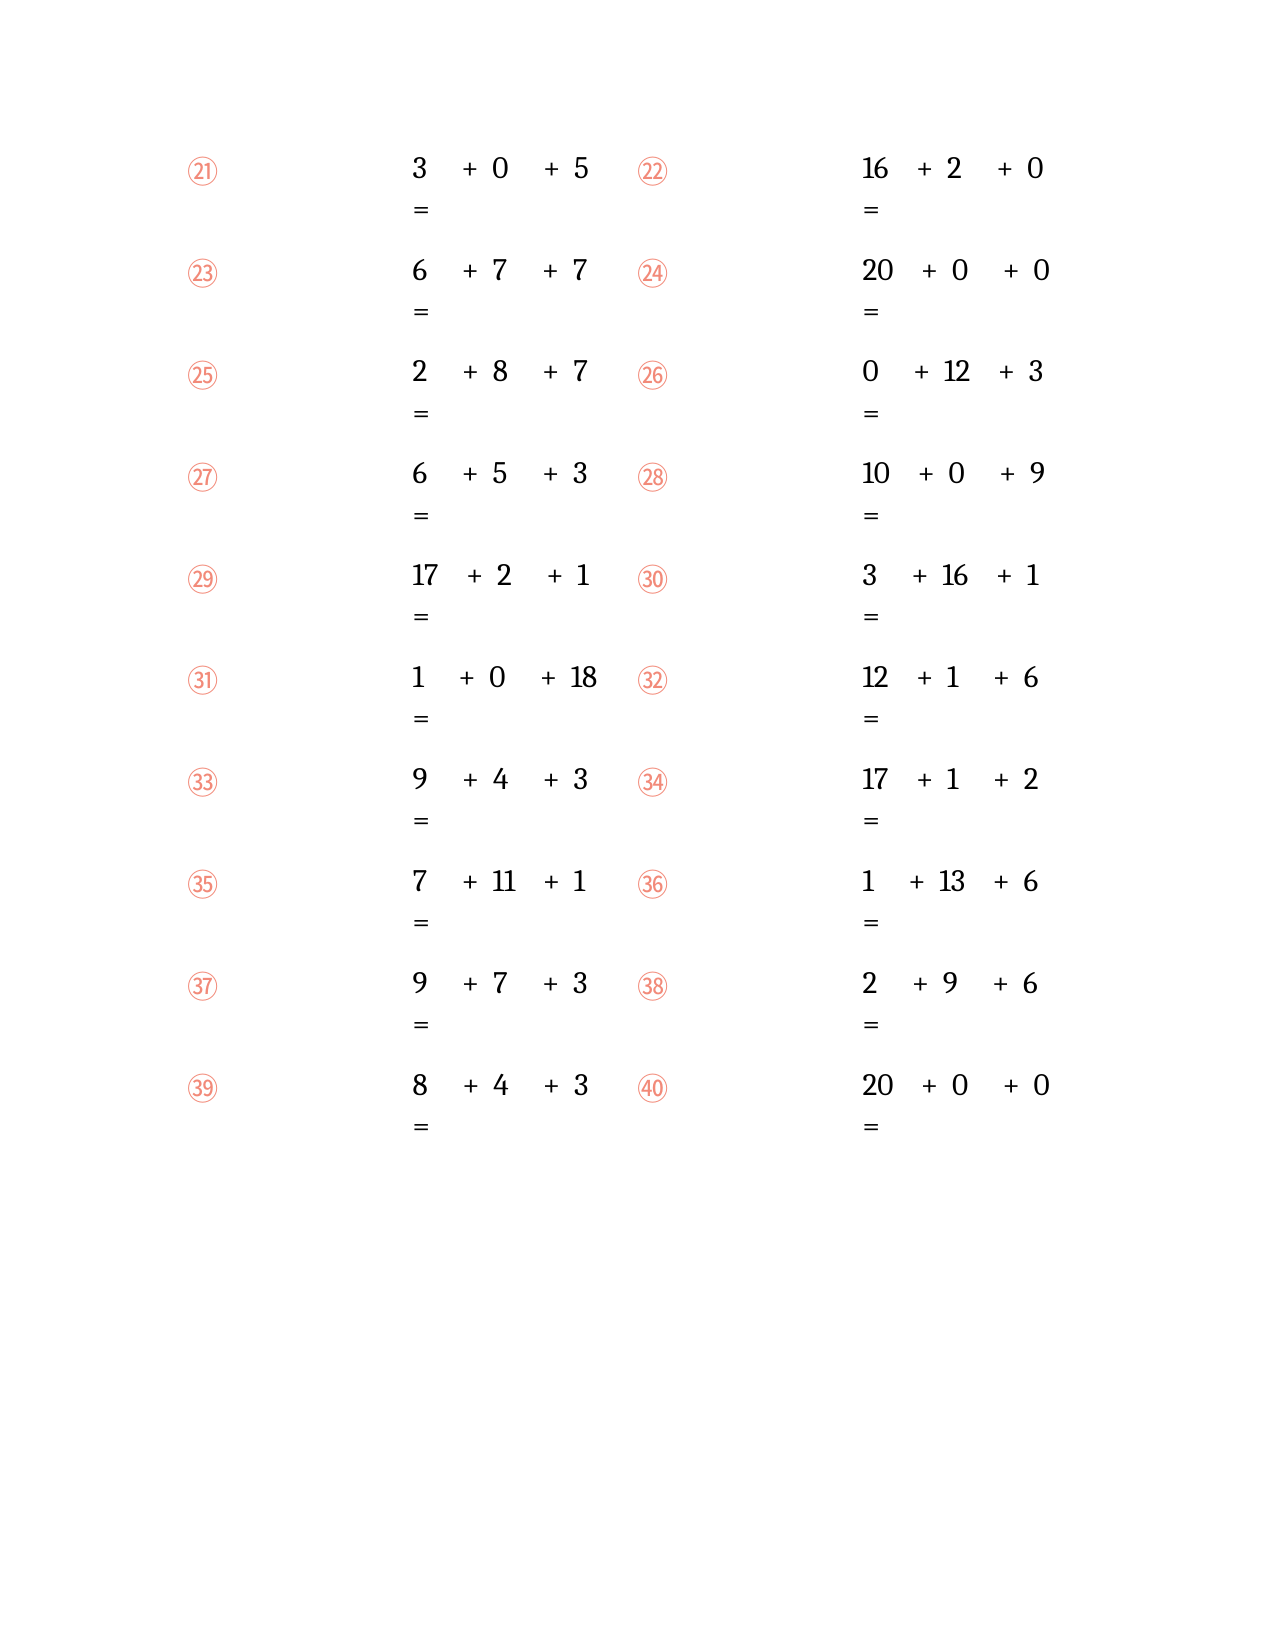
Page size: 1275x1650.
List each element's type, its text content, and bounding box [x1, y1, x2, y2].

table_cell 10 + 0 + 9 = [851, 456, 1076, 557]
table_cell 1 + 13 + 6 = [851, 863, 1076, 965]
table_cell 2 + 8 + 7 = [401, 354, 626, 456]
table_cell ㉕ [176, 354, 401, 456]
table_cell ㊲ [176, 965, 401, 1067]
table_cell ㉓ [176, 252, 401, 354]
table_cell ㊱ [626, 863, 851, 965]
table_cell 17 + 2 + 1 = [401, 558, 626, 659]
table_cell ㉜ [626, 659, 851, 761]
table_cell 6 + 7 + 7 = [401, 252, 626, 354]
table_cell ㉖ [626, 354, 851, 456]
table_cell 7 + 11 + 1 = [401, 863, 626, 965]
table_cell ㉔ [626, 252, 851, 354]
table_cell ㊳ [626, 965, 851, 1067]
table_cell ㉗ [176, 456, 401, 557]
table_cell ㉞ [626, 761, 851, 863]
table_cell 16 + 2 + 0 = [851, 150, 1076, 252]
table_cell ㉘ [626, 456, 851, 557]
table_cell ㉛ [176, 659, 401, 761]
table_cell 9 + 7 + 3 = [401, 965, 626, 1067]
table_cell 6 + 5 + 3 = [401, 456, 626, 557]
table_cell ㉑ [176, 150, 401, 252]
table_cell ㉟ [176, 863, 401, 965]
table_cell 20 + 0 + 0 = [851, 1067, 1076, 1169]
table_cell 20 + 0 + 0 = [851, 252, 1076, 354]
table_cell 3 + 16 + 1 = [851, 558, 1076, 659]
table_cell ㉚ [626, 558, 851, 659]
table_cell ㉙ [176, 558, 401, 659]
table_cell 0 + 12 + 3 = [851, 354, 1076, 456]
table_cell 12 + 1 + 6 = [851, 659, 1076, 761]
table_cell 8 + 4 + 3 = [401, 1067, 626, 1169]
table_cell ㊵ [626, 1067, 851, 1169]
table_cell 9 + 4 + 3 = [401, 761, 626, 863]
table_cell ㊴ [176, 1067, 401, 1169]
table_cell 17 + 1 + 2 = [851, 761, 1076, 863]
table_cell ㉝ [176, 761, 401, 863]
table_cell ㉒ [626, 150, 851, 252]
table_cell 2 + 9 + 6 = [851, 965, 1076, 1067]
table_cell 3 + 0 + 5 = [401, 150, 626, 252]
table_cell 1 + 0 + 18 = [401, 659, 626, 761]
